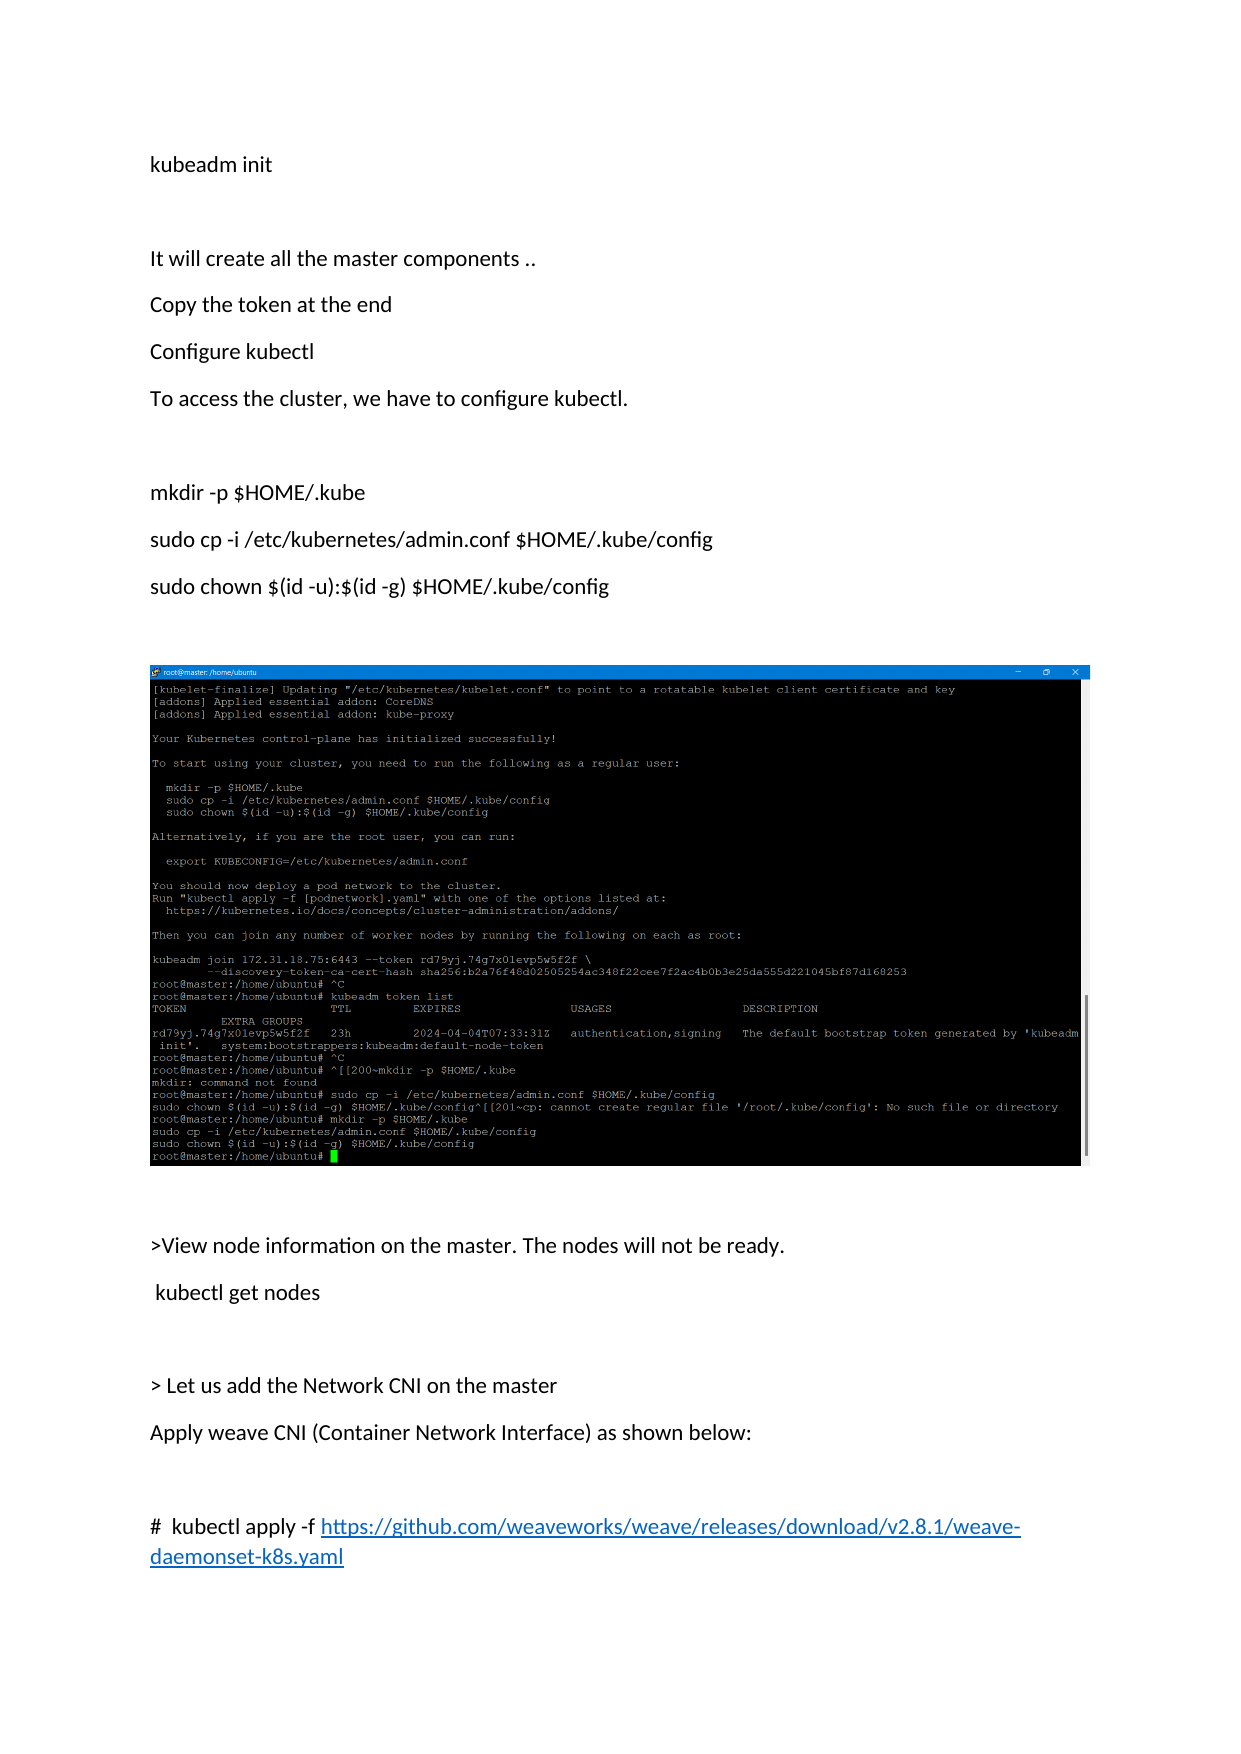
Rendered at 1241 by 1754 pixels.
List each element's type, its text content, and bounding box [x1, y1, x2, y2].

text sudo cp -i /etc/kubernetes/admin.conf $HOME/.kube/config [150, 525, 1090, 553]
text Configure kubectl [150, 337, 1090, 366]
text > Let us add the Network CNI on the master [150, 1371, 1090, 1399]
text mkdir -p $HOME/.kube [150, 478, 1090, 506]
text Copy the token at the end [150, 291, 1090, 319]
picture [150, 665, 1091, 1166]
text To access the cluster, we have to configure kubectl. [150, 384, 1090, 412]
text kubeadm init [150, 150, 1090, 178]
text # kubectl apply -f https://github.com/weaveworks/weave/releases/download/v2.8.1/weave-daemonset-k8s.yaml [150, 1512, 1090, 1570]
text kubectl get nodes [150, 1278, 1090, 1306]
text Apply weave CNI (Container Network Interface) as shown below: [150, 1418, 1090, 1446]
text sudo chown $(id -u):$(id -g) $HOME/.kube/config [150, 572, 1090, 600]
text It will create all the master components .. [150, 244, 1090, 272]
text >View node information on the master. The nodes will not be ready. [150, 1231, 1090, 1259]
